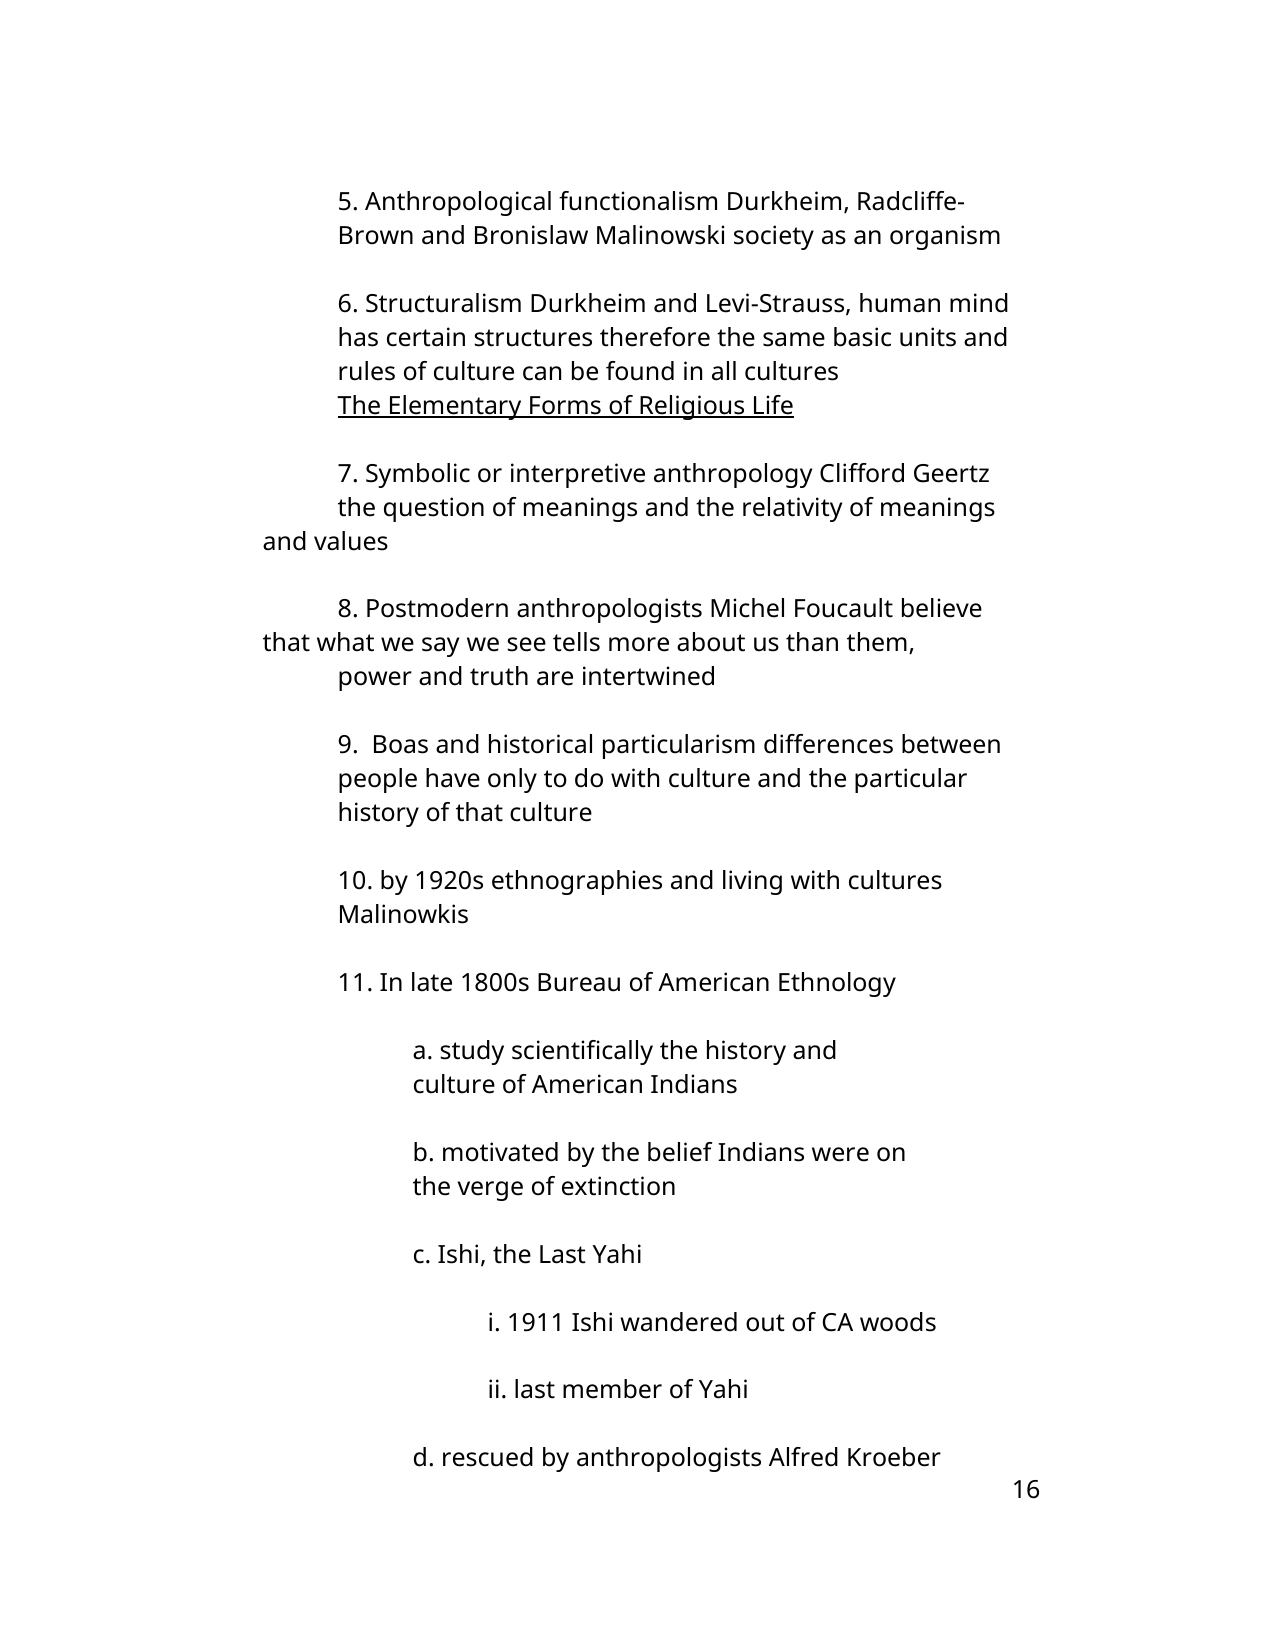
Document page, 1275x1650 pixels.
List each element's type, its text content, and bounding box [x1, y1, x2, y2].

text Malinowkis [187, 897, 1087, 931]
text ii. last member of Yahi [187, 1372, 1087, 1406]
text people have only to do with culture and the particular [187, 761, 1087, 795]
text 6. Structuralism Durkheim and Levi-Strauss, human mind [187, 286, 1087, 320]
text 7. Symbolic or interpretive anthropology Clifford Geertz [187, 456, 1087, 489]
text the question of meanings and the relativity of meanings and values [187, 489, 1087, 557]
text 8. Postmodern anthropologists Michel Foucault believe that what we say we see tells more about us than them, [187, 591, 1087, 659]
text power and truth are intertwined [187, 659, 1087, 693]
text a. study scientifically the history and [187, 1033, 1087, 1067]
text the verge of extinction [187, 1169, 1087, 1203]
text i. 1911 Ishi wandered out of CA woods [187, 1304, 1087, 1338]
text 9. Boas and historical particularism differences between [187, 727, 1087, 761]
text rules of culture can be found in all cultures [187, 354, 1087, 388]
text culture of American Indians [187, 1067, 1087, 1101]
text The Elementary Forms of Religious Life [187, 388, 1087, 422]
text c. Ishi, the Last Yahi [187, 1237, 1087, 1271]
text 10. by 1920s ethnographies and living with cultures [187, 863, 1087, 897]
text has certain structures therefore the same basic units and [187, 320, 1087, 354]
text 5. Anthropological functionalism Durkheim, Radcliffe- [187, 184, 1087, 218]
text history of that culture [187, 795, 1087, 829]
text 11. In late 1800s Bureau of American Ethnology [187, 965, 1087, 999]
text Brown and Bronislaw Malinowski society as an organism [187, 218, 1087, 252]
text b. motivated by the belief Indians were on [187, 1135, 1087, 1169]
text d. rescued by anthropologists Alfred Kroeber [187, 1440, 1087, 1474]
